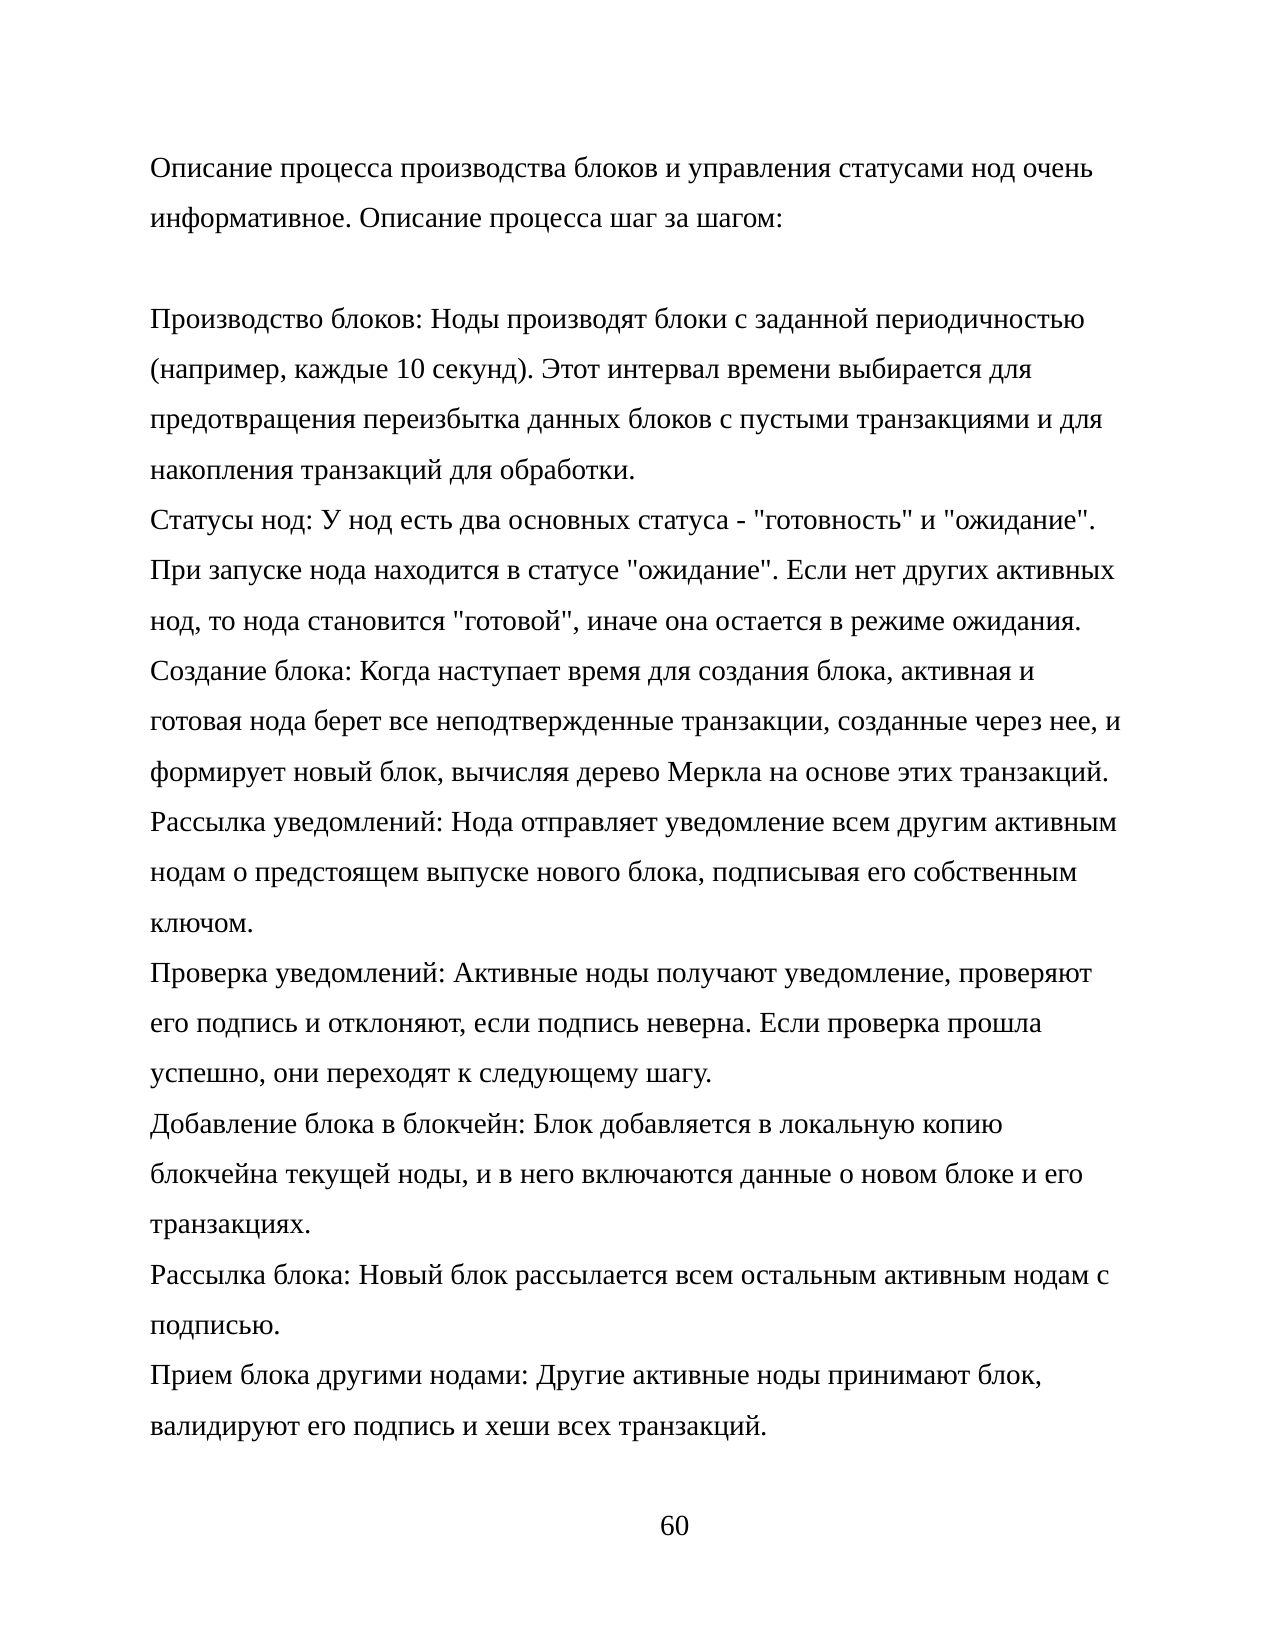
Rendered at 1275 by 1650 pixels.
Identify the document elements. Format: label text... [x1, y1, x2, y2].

text Добавление блока в блокчейн: Блок добавляется в локальную копию блокчейна текущей ноды, и в него включаются данные о новом блоке и его транзакциях. [150, 1106, 1125, 1240]
text Статусы нод: У нод есть два основных статуса - "готовность" и "ожидание". При запуске нода находится в статусе "ожидание". Если нет других активных нод, то нода становится "готовой", иначе она остается в режиме ожидания. [150, 502, 1125, 636]
text Рассылка блока: Новый блок рассылается всем остальным активным нодам с подписью. [150, 1257, 1125, 1341]
text Проверка уведомлений: Активные ноды получают уведомление, проверяют его подпись и отклоняют, если подпись неверна. Если проверка прошла успешно, они переходят к следующему шагу. [150, 955, 1125, 1089]
text Рассылка уведомлений: Нода отправляет уведомление всем другим активным нодам о предстоящем выпуске нового блока, подписывая его собственным ключом. [150, 804, 1125, 938]
text Создание блока: Когда наступает время для создания блока, активная и готовая нода берет все неподтвержденные транзакции, созданные через нее, и формирует новый блок, вычисляя дерево Меркла на основе этих транзакций. [150, 653, 1125, 787]
text Производство блоков: Ноды производят блоки с заданной периодичностью (например, каждые 10 секунд). Этот интервал времени выбирается для предотвращения переизбытка данных блоков с пустыми транзакциями и для накопления транзакций для обработки. [150, 301, 1125, 485]
text Прием блока другими нодами: Другие активные ноды принимают блок, валидируют его подпись и хеши всех транзакций. [150, 1357, 1125, 1441]
text Описание процесса производства блоков и управления статусами нод очень информативное. Описание процесса шаг за шагом: [150, 150, 1125, 234]
